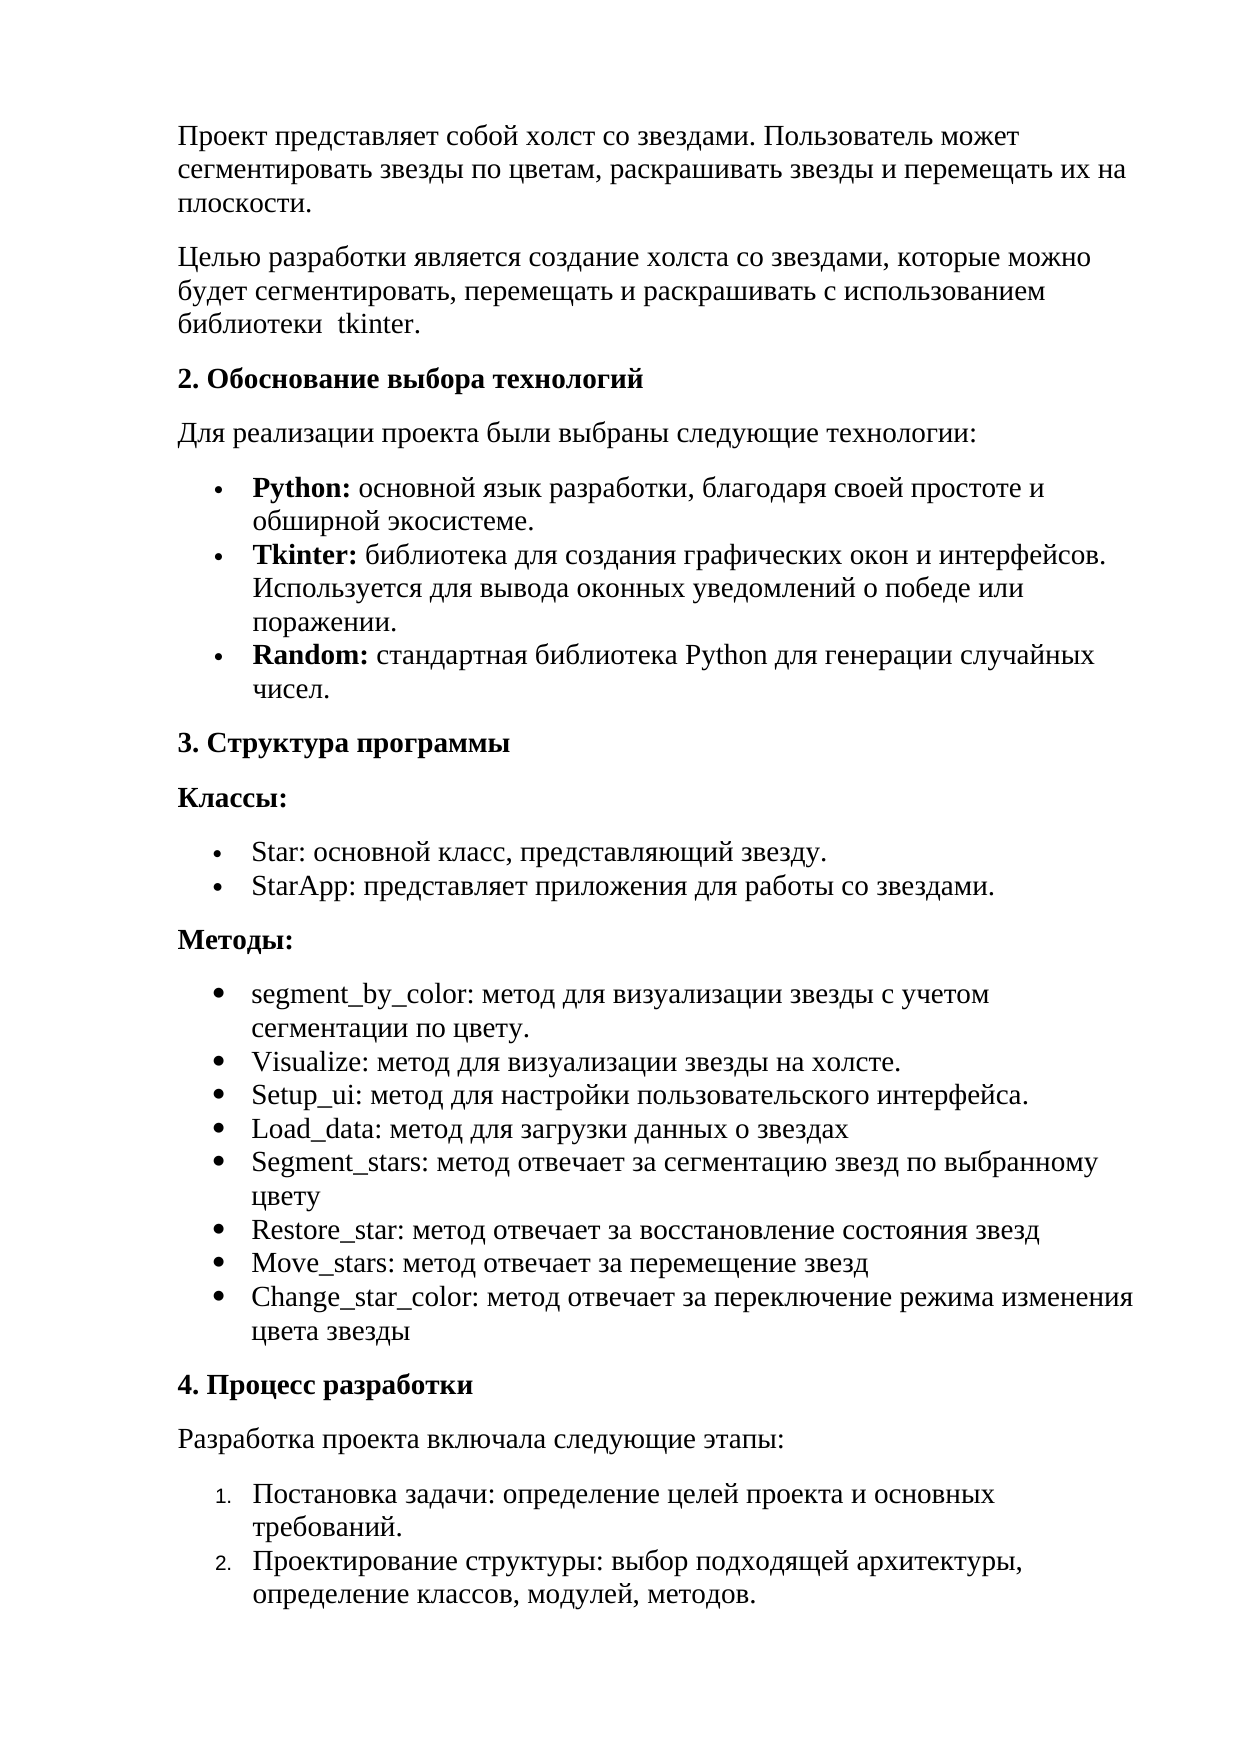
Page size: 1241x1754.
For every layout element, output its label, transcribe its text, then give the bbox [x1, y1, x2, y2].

list Visualize: метод для визуализации звезды на холсте. [213, 1085, 1152, 1119]
list Move_stars: метод отвечает за перемещение звезд [213, 1287, 1152, 1321]
text Разработка проекта включала следующие этапы: [177, 1463, 1152, 1497]
list Change_star_color: метод отвечает за переключение режима изменения цвета звезды [213, 1321, 1152, 1388]
list Star: основной класс, представляющий звезду. [213, 876, 1152, 909]
text 2. Обоснование выбора технологий [177, 361, 1152, 394]
list Random: стандартная библиотека Python для генерации случайных чисел. [215, 679, 1152, 746]
text 4. Процесс разработки [177, 1409, 1152, 1442]
text 3. Структура программы [177, 767, 1152, 801]
text Целью разработки является создание холста со звездами, которые можно будет сегментировать, перемещать и раскрашивать с использованием библиотеки tkinter. [177, 239, 1152, 340]
list Restore_star: метод отвечает за восстановление состояния звезд [213, 1253, 1152, 1287]
list Python: основной язык разработки, благодаря своей простоте и обширной экосистеме. [215, 470, 1152, 537]
list Segment_stars: метод отвечает за сегментацию звезд по выбранному цвету [213, 1186, 1152, 1253]
text Для реализации проекта были выбраны следующие технологии: [177, 415, 1152, 449]
text Проект представляет собой холст со звездами. Пользователь может сегментировать звезды по цветам, раскрашивать звезды и перемещать их на плоскости. [177, 118, 1152, 219]
text Методы: [177, 964, 1152, 997]
list Постановка задачи: определение целей проекта и основных требований. [215, 1517, 1152, 1584]
text Классы: [177, 821, 1152, 855]
list Tkinter: библиотека для создания графических окон и интерфейсов. Используется для вывода оконных уведомлений о победе или поражении. [215, 558, 1152, 658]
list Setup_ui: метод для настройки пользовательского интерфейса. [213, 1119, 1152, 1153]
list segment_by_color: метод для визуализации звезды с учетом сегментации по цвету. [213, 1018, 1152, 1085]
list Load_data: метод для загрузки данных о звездах [213, 1153, 1152, 1186]
list StarApp: представляет приложения для работы со звездами. [213, 909, 1152, 943]
